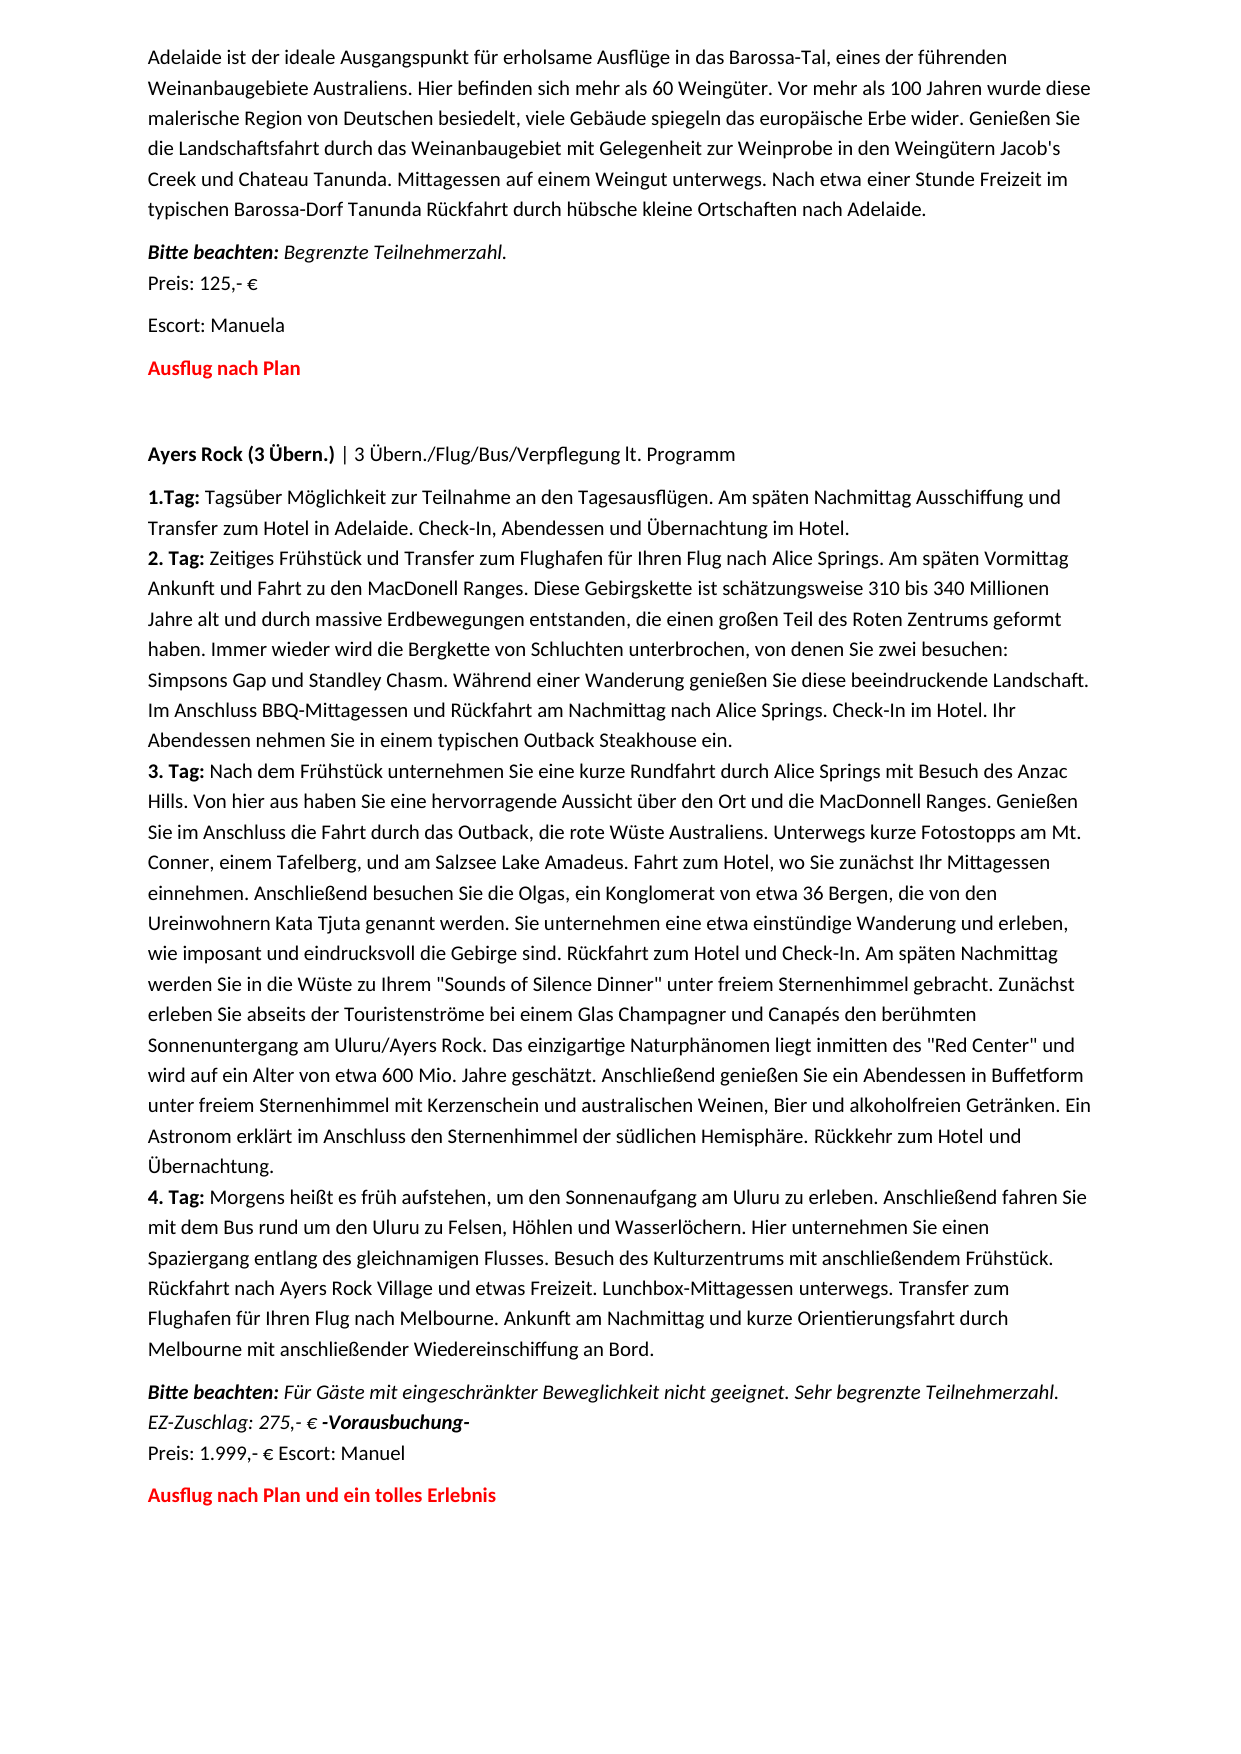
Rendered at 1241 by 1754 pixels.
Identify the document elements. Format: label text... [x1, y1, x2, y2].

text Ayers Rock (3 Übern.) | 3 Übern./Flug/Bus/Verpflegung lt. Programm [148, 441, 1093, 467]
text Adelaide ist der ideale Ausgangspunkt für erholsame Ausflüge in das Barossa-Tal, eines der führenden Weinanbaugebiete Australiens. Hier befinden sich mehr als 60 Weingüter. Vor mehr als 100 Jahren wurde diese malerische Region von Deutschen besiedelt, viele Gebäude spiegeln das europäische Erbe wider. Genießen Sie die Landschaftsfahrt durch das Weinanbaugebiet mit Gelegenheit zur Weinprobe in den Weingütern Jacob's Creek und Chateau Tanunda. Mittagessen auf einem Weingut unterwegs. Nach etwa einer Stunde Freizeit im typischen Barossa-Dorf Tanunda Rückfahrt durch hübsche kleine Ortschaften nach Adelaide. [148, 44, 1093, 222]
text 1.Tag: Tagsüber Möglichkeit zur Teilnahme an den Tagesausflügen. Am späten Nachmittag Ausschiffung und Transfer zum Hotel in Adelaide. Check-In, Abendessen und Übernachtung im Hotel. 2. Tag: Zeitiges Frühstück und Transfer zum Flughafen für Ihren Flug nach Alice Springs. Am späten Vormittag Ankunft und Fahrt zu den MacDonell Ranges. Diese Gebirgskette ist schätzungsweise 310 bis 340 Millionen Jahre alt und durch massive Erdbewegungen entstanden, die einen großen Teil des Roten Zentrums geformt haben. Immer wieder wird die Bergkette von Schluchten unterbrochen, von denen Sie zwei besuchen: Simpsons Gap und Standley Chasm. Während einer Wanderung genießen Sie diese beeindruckende Landschaft. Im Anschluss BBQ-Mittagessen und Rückfahrt am Nachmittag nach Alice Springs. Check-In im Hotel. Ihr Abendessen nehmen Sie in einem typischen Outback Steakhouse ein. 3. Tag: Nach dem Frühstück unternehmen Sie eine kurze Rundfahrt durch Alice Springs mit Besuch des Anzac Hills. Von hier aus haben Sie eine hervorragende Aussicht über den Ort und die MacDonnell Ranges. Genießen Sie im Anschluss die Fahrt durch das Outback, die rote Wüste Australiens. Unterwegs kurze Fotostopps am Mt. Conner, einem Tafelberg, und am Salzsee Lake Amadeus. Fahrt zum Hotel, wo Sie zunächst Ihr Mittagessen einnehmen. Anschließend besuchen Sie die Olgas, ein Konglomerat von etwa 36 Bergen, die von den Ureinwohnern Kata Tjuta genannt werden. Sie unternehmen eine etwa einstündige Wanderung und erleben, wie imposant und eindrucksvoll die Gebirge sind. Rückfahrt zum Hotel und Check-In. Am späten Nachmittag werden Sie in die Wüste zu Ihrem "Sounds of Silence Dinner" unter freiem Sternenhimmel gebracht. Zunächst erleben Sie abseits der Touristenströme bei einem Glas Champagner und Canapés den berühmten Sonnenuntergang am Uluru/Ayers Rock. Das einzigartige Naturphänomen liegt inmitten des "Red Center" und wird auf ein Alter von etwa 600 Mio. Jahre geschätzt. Anschließend genießen Sie ein Abendessen in Buffetform unter freiem Sternenhimmel mit Kerzenschein und australischen Weinen, Bier und alkoholfreien Getränken. Ein Astronom erklärt im Anschluss den Sternenhimmel der südlichen Hemisphäre. Rückkehr zum Hotel und Übernachtung. 4. Tag: Morgens heißt es früh aufstehen, um den Sonnenaufgang am Uluru zu erleben. Anschließend fahren Sie mit dem Bus rund um den Uluru zu Felsen, Höhlen und Wasserlöchern. Hier unternehmen Sie einen Spaziergang entlang des gleichnamigen Flusses. Besuch des Kulturzentrums mit anschließendem Frühstück. Rückfahrt nach Ayers Rock Village und etwas Freizeit. Lunchbox-Mittagessen unterwegs. Transfer zum Flughafen für Ihren Flug nach Melbourne. Ankunft am Nachmittag und kurze Orientierungsfahrt durch Melbourne mit anschließender Wiedereinschiffung an Bord. [148, 484, 1093, 1361]
text Bitte beachten: Für Gäste mit eingeschränkter Beweglichkeit nicht geeignet. Sehr begrenzte Teilnehmerzahl. EZ-Zuschlag: 275,- € -Vorausbuchung- Preis: 1.999,- € Escort: Manuel [148, 1379, 1093, 1465]
text Bitte beachten: Begrenzte Teilnehmerzahl. Preis: 125,- € [148, 239, 1093, 295]
text Ausflug nach Plan und ein tolles Erlebnis [148, 1483, 1093, 1508]
text Escort: Manuela [148, 313, 1093, 338]
text Ausflug nach Plan [148, 356, 1093, 381]
